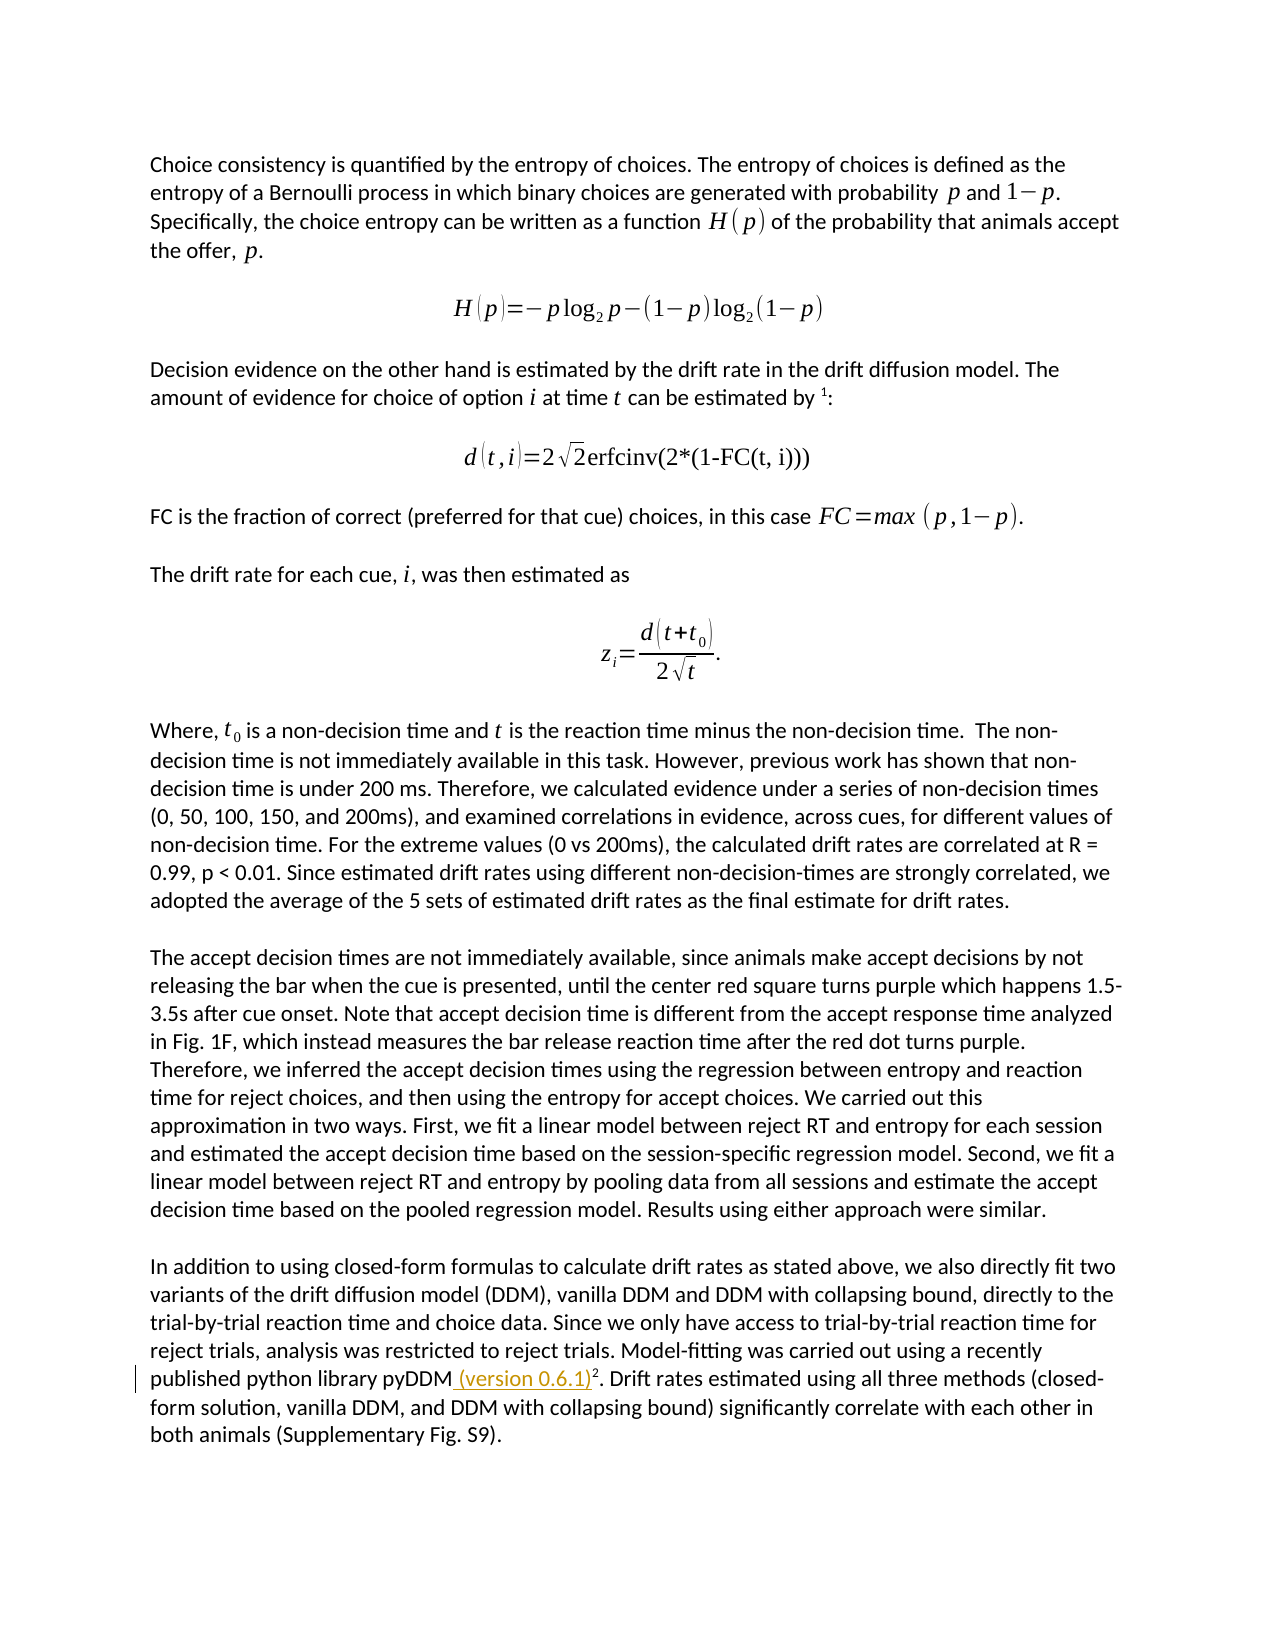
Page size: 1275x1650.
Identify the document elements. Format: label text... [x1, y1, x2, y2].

text Decision evidence on the other hand is estimated by the drift rate in the drift diffusion model. The amount of evidence for choice of option at time can be estimated by 1: [150, 355, 1125, 411]
text In addition to using closed-form formulas to calculate drift rates as stated above, we also directly fit two variants of the drift diffusion model (DDM), vanilla DDM and DDM with collapsing bound, directly to the trial-by-trial reaction time and choice data. Since we only have access to trial-by-trial reaction time for reject trials, analysis was restricted to reject trials. Model-fitting was carried out using a recently published python library pyDDM2. Drift rates estimated using all three methods (closed-form solution, vanilla DDM, and DDM with collapsing bound) significantly correlate with each other in both animals (Supplementary Fig. S9). [150, 1252, 1125, 1449]
text The accept decision times are not immediately available, since animals make accept decisions by not releasing the bar when the cue is presented, until the center red square turns purple which happens 1.5-3.5s after cue onset. Note that accept decision time is different from the accept response time analyzed in Fig. 1F, which instead measures the bar release reaction time after the red dot turns purple. Therefore, we inferred the accept decision times using the regression between entropy and reaction time for reject choices, and then using the entropy for accept choices. We carried out this approximation in two ways. First, we fit a linear model between reject RT and entropy for each session and estimated the accept decision time based on the session-specific regression model. Second, we fit a linear model between reject RT and entropy by pooling data from all sessions and estimate the accept decision time based on the pooled regression model. Results using either approach were similar. [150, 943, 1125, 1223]
text FC is the fraction of correct (preferred for that cue) choices, in this case . [150, 501, 1125, 531]
text . [525, 617, 1125, 685]
text The drift rate for each cue, , was then estimated as [150, 560, 1125, 588]
text Where, is a non-decision time and is the reaction time minus the non-decision time. The non-decision time is not immediately available in this task. However, previous work has shown that non-decision time is under 200 ms. Therefore, we calculated evidence under a series of non-decision times (0, 50, 100, 150, and 200ms), and examined correlations in evidence, across cues, for different values of non-decision time. For the extreme values (0 vs 200ms), the calculated drift rates are correlated at R = 0.99, p < 0.01. Since estimated drift rates using different non-decision-times are strongly correlated, we adopted the average of the 5 sets of estimated drift rates as the final estimate for drift rates. [150, 714, 1125, 914]
text Choice consistency is quantified by the entropy of choices. The entropy of choices is defined as the entropy of a Bernoulli process in which binary choices are generated with probability and . Specifically, the choice entropy can be written as a function of the probability that animals accept the offer, . [150, 150, 1125, 264]
